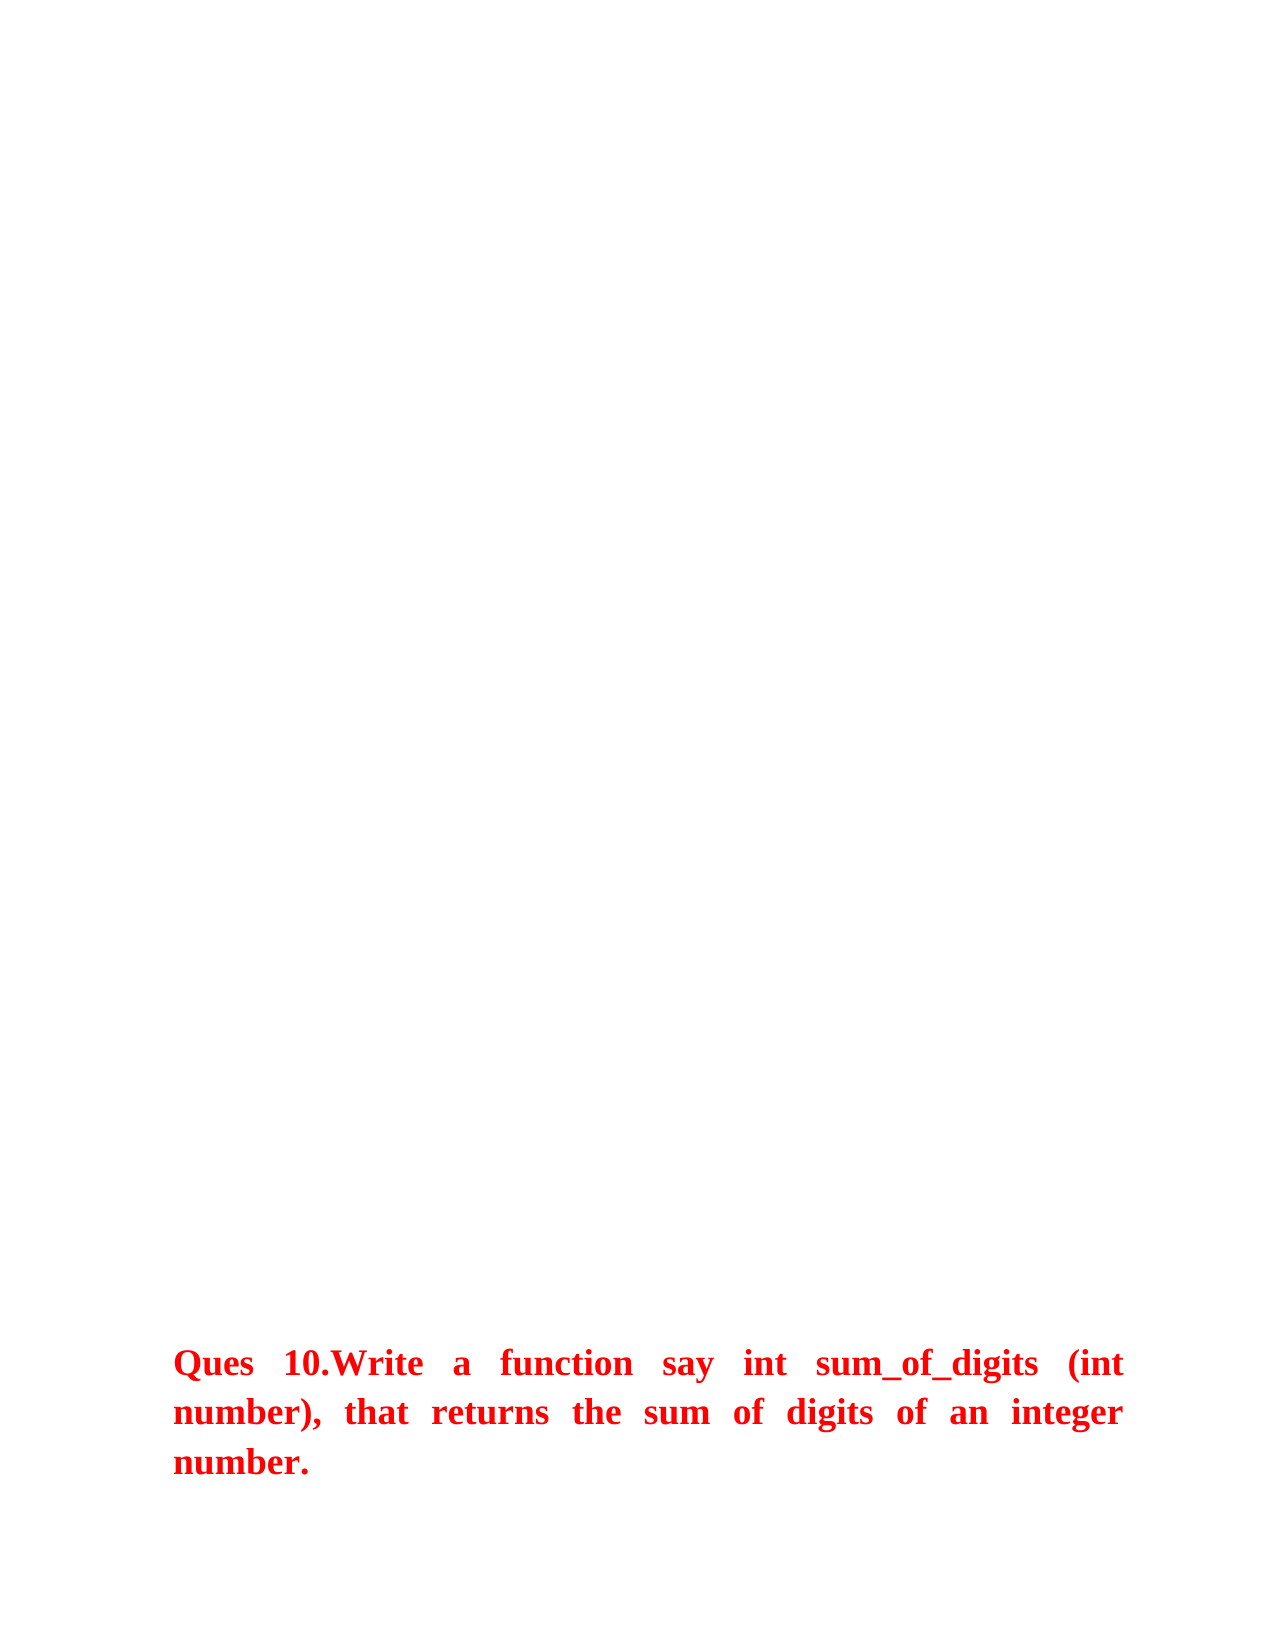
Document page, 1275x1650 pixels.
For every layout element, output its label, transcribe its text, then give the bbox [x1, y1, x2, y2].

text Ques 10.Write a function say int sum_of_digits (int number), that returns the sum of digits of an integer number. [173, 1340, 1125, 1482]
